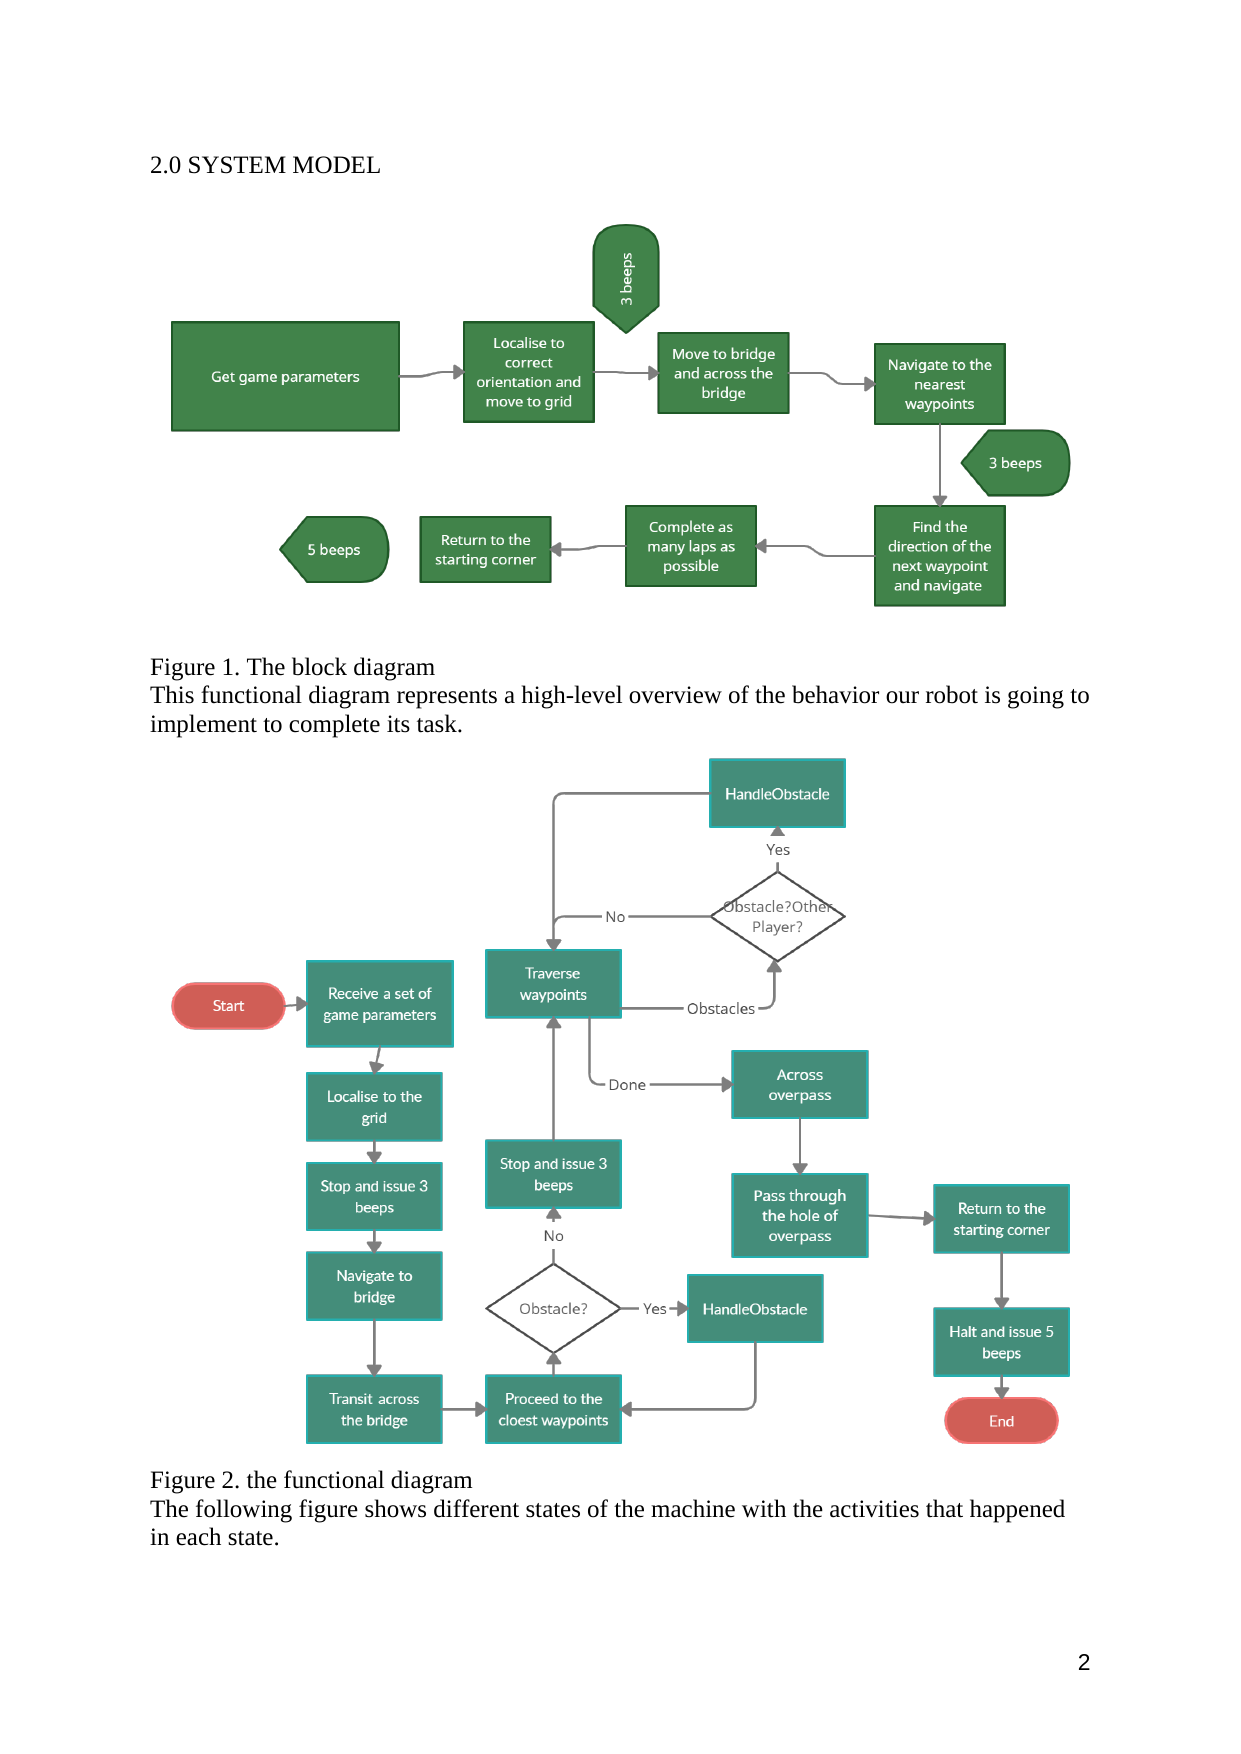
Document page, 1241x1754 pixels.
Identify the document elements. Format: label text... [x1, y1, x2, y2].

text The following figure shows different states of the machine with the activities that happened in each state. [150, 1494, 1090, 1551]
text Figure 1. The block diagram [150, 652, 1090, 680]
picture [150, 737, 1091, 1465]
text This functional diagram represents a high-level overview of the behavior our robot is going to implement to complete its task. [150, 680, 1090, 737]
subtitle 2.0 SYSTEM MODEL [150, 150, 1090, 179]
text Figure 2. the functional diagram [150, 1465, 1090, 1494]
picture [150, 203, 1091, 627]
